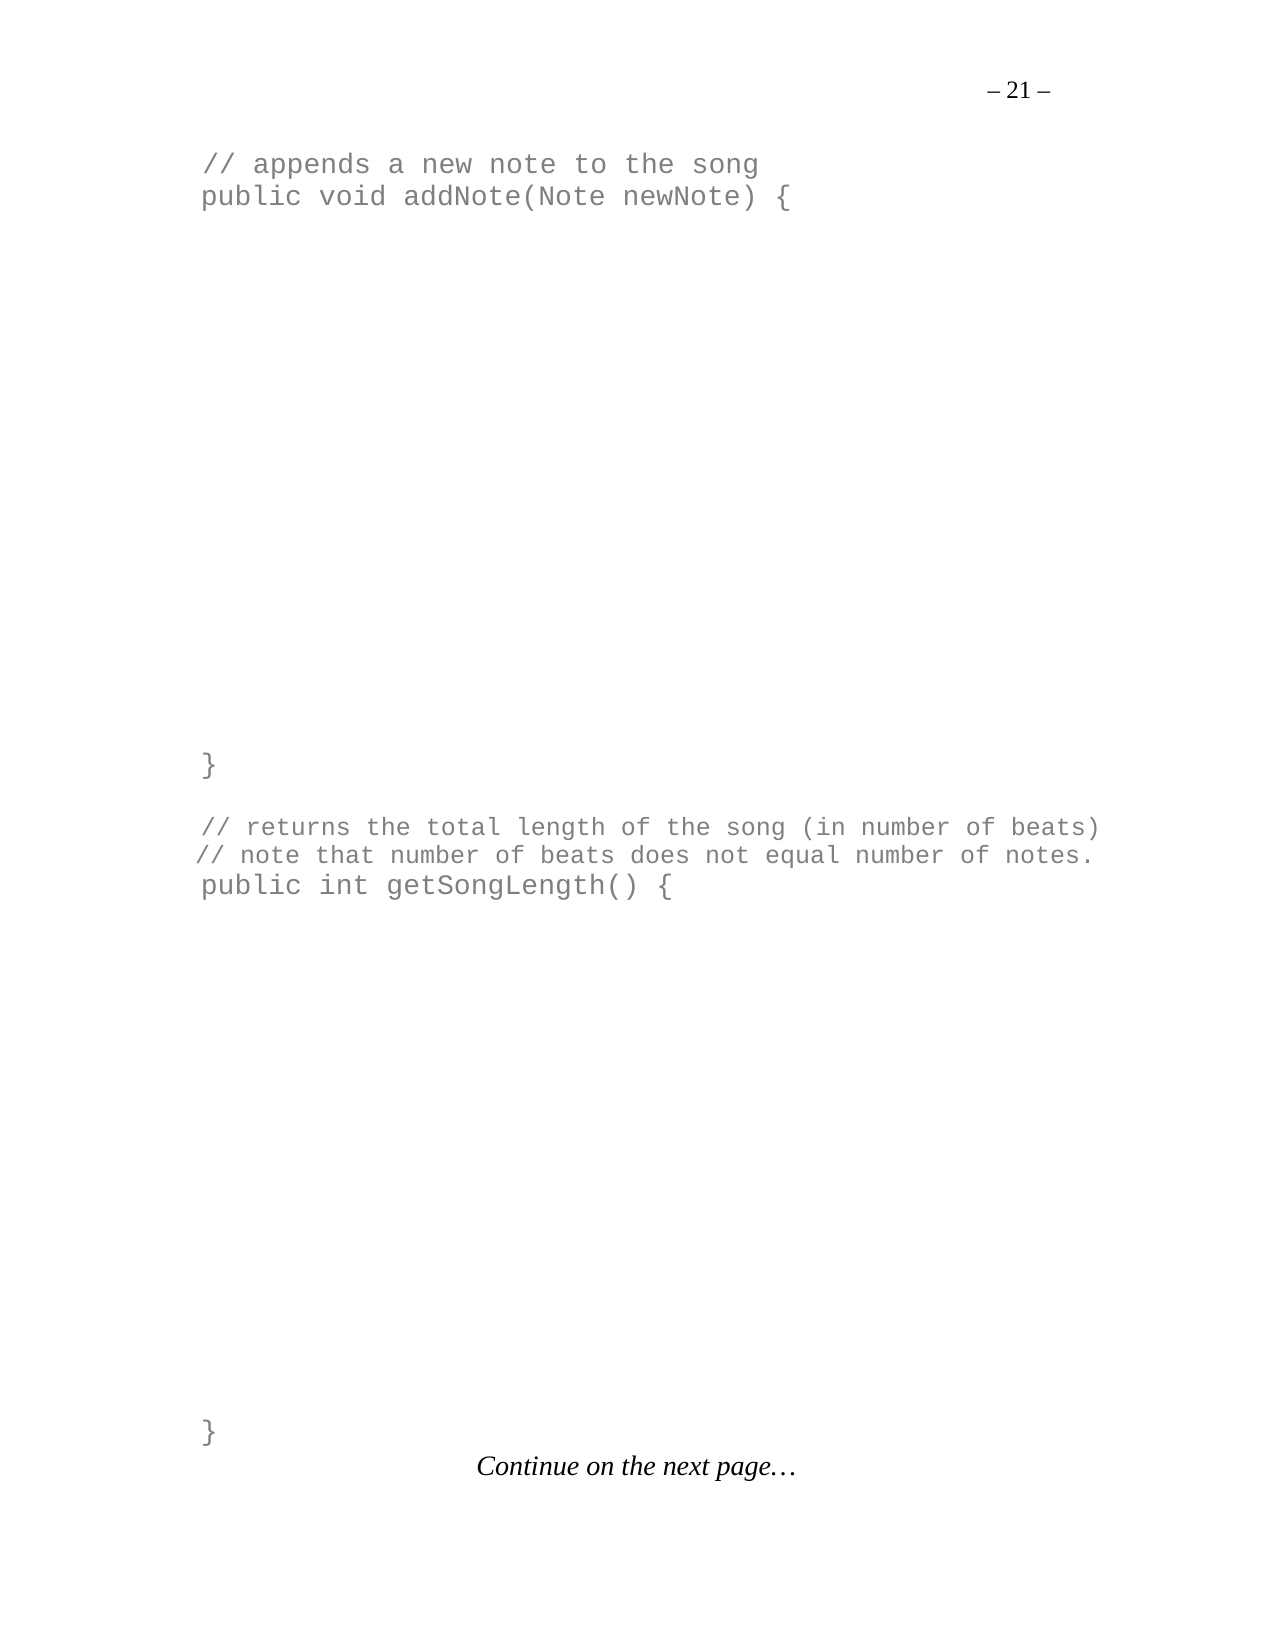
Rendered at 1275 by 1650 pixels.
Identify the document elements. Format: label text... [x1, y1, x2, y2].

text Continue on the next page… [150, 1449, 1125, 1482]
text public int getSongLength() { [150, 871, 1125, 903]
text // appends a new note to the song [150, 150, 1125, 182]
text } [150, 750, 1125, 782]
text } [150, 1417, 1125, 1449]
text // note that number of beats does not equal number of notes. [150, 842, 1125, 871]
text public void addNote(Note newNote) { [150, 182, 1125, 214]
text // returns the total length of the song (in number of beats) [150, 814, 1125, 842]
